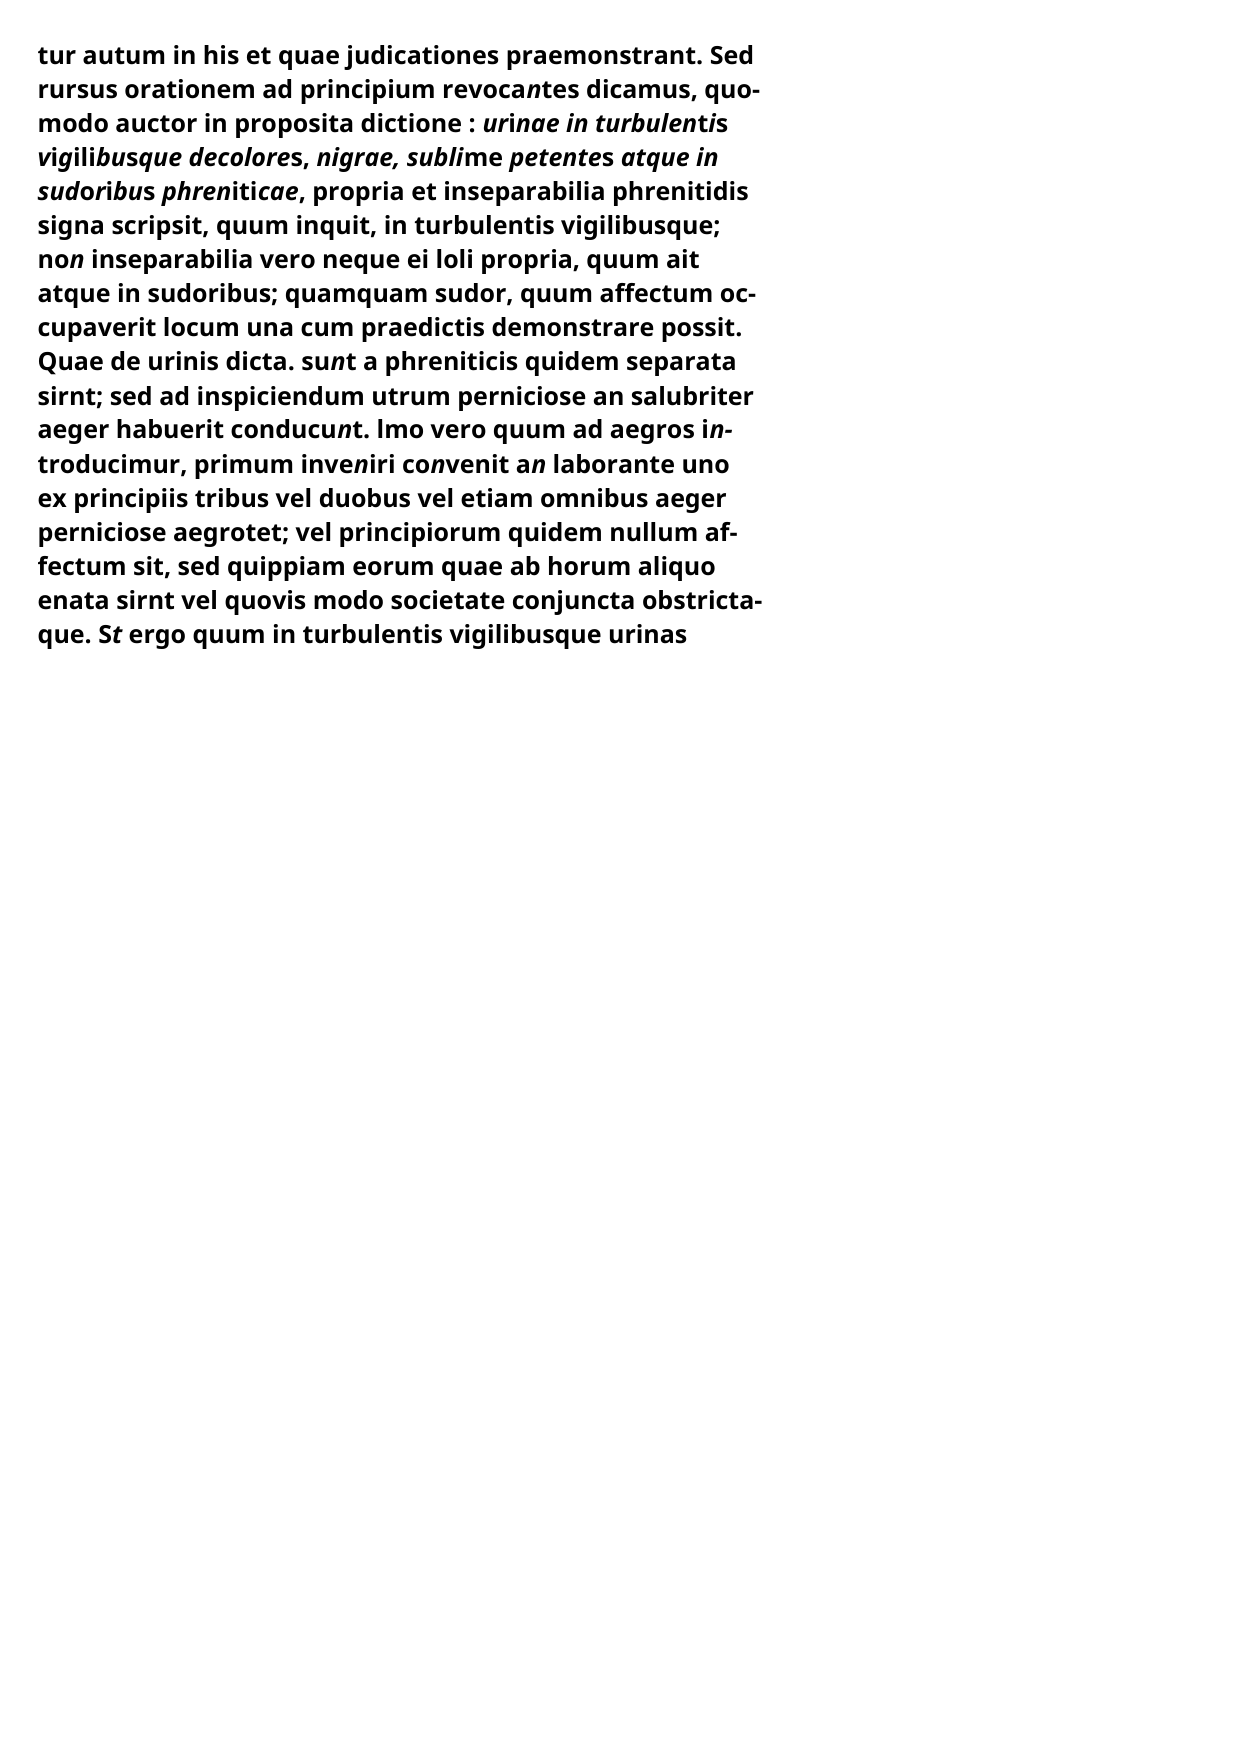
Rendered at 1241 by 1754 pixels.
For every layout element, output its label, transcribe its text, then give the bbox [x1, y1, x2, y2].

text tur autum in his et quae judicationes praemonstrant. Sed rursus orationem ad principium revocantes dicamus, quo- modo auctor in proposita dictione : urinae in turbulentis vigilibusque decolores, nigrae, sublime petentes atque in sudoribus phreniticae, propria et inseparabilia phrenitidis signa scripsit, quum inquit, in turbulentis vigilibusque; non inseparabilia vero neque ei loli propria, quum ait atque in sudoribus; quamquam sudor, quum affectum oc- cupaverit locum una cum praedictis demonstrare possit. Quae de urinis dicta. sunt a phreniticis quidem separata sirnt; sed ad inspiciendum utrum perniciose an salubriter aeger habuerit conducunt. lmo vero quum ad aegros in- troducimur, primum inveniri convenit an laborante uno ex principiis tribus vel duobus vel etiam omnibus aeger perniciose aegrotet; vel principiorum quidem nullum af- fectum sit, sed quippiam eorum quae ab horum aliquo enata sirnt vel quovis modo societate conjuncta obstricta- que. St ergo quum in turbulentis vigilibusque urinas [37, 37, 1203, 651]
